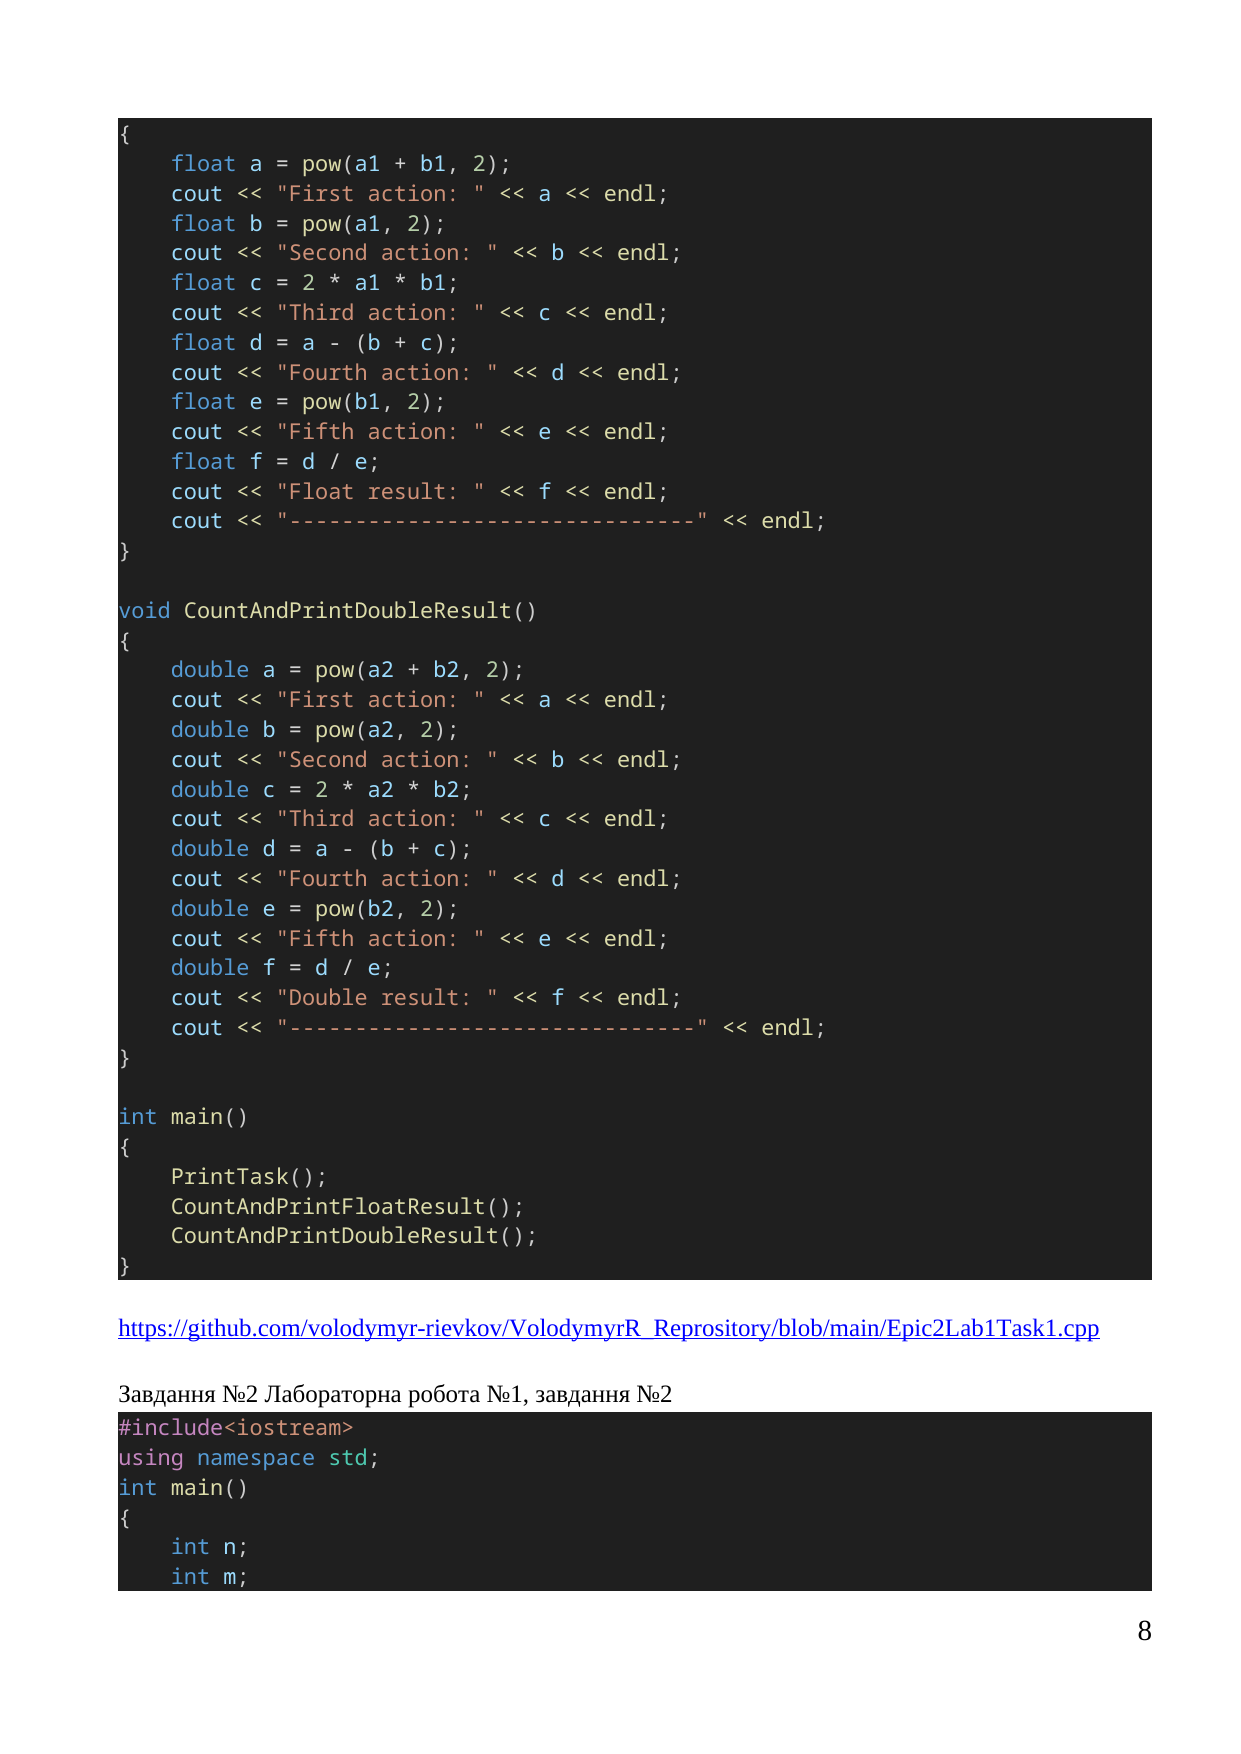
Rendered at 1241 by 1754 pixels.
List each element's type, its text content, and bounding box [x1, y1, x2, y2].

text double c = 2 * a2 * b2; [118, 773, 1152, 803]
text int main() [118, 1101, 1152, 1131]
text cout << "First action: " << a << endl; [118, 684, 1152, 714]
text } [118, 1042, 1152, 1071]
text cout << "Second action: " << b << endl; [118, 237, 1152, 267]
text using namespace std; [118, 1442, 1152, 1472]
text cout << "Fourth action: " << d << endl; [118, 356, 1152, 386]
text cout << "First action: " << a << endl; [118, 178, 1152, 207]
text cout << "Fifth action: " << e << endl; [118, 416, 1152, 446]
text cout << "-------------------------------" << endl; [118, 505, 1152, 535]
text #include<iostream> [118, 1412, 1152, 1442]
text void CountAndPrintDoubleResult() [118, 595, 1152, 624]
text float c = 2 * a1 * b1; [118, 267, 1152, 297]
text { [118, 1501, 1152, 1531]
text cout << "Third action: " << c << endl; [118, 803, 1152, 833]
text cout << "-------------------------------" << endl; [118, 1012, 1152, 1042]
text cout << "Third action: " << c << endl; [118, 297, 1152, 327]
text cout << "Second action: " << b << endl; [118, 744, 1152, 773]
text double a = pow(a2 + b2, 2); [118, 654, 1152, 684]
text Завдання №2 Лабораторна робота №1, завдання №2 [118, 1379, 1152, 1408]
text } [118, 1250, 1152, 1280]
text float d = a - (b + c); [118, 327, 1152, 356]
text cout << "Fourth action: " << d << endl; [118, 863, 1152, 893]
text { [118, 1131, 1152, 1161]
text cout << "Float result: " << f << endl; [118, 476, 1152, 505]
text { [118, 624, 1152, 654]
text float e = pow(b1, 2); [118, 386, 1152, 416]
text CountAndPrintDoubleResult(); [118, 1220, 1152, 1250]
text int n; [118, 1531, 1152, 1561]
text { [118, 118, 1152, 148]
text int main() [118, 1472, 1152, 1501]
text cout << "Fifth action: " << e << endl; [118, 922, 1152, 952]
text int m; [118, 1561, 1152, 1591]
text double b = pow(a2, 2); [118, 714, 1152, 744]
text cout << "Double result: " << f << endl; [118, 982, 1152, 1012]
text CountAndPrintFloatResult(); [118, 1191, 1152, 1220]
text double d = a - (b + c); [118, 833, 1152, 863]
text float f = d / e; [118, 446, 1152, 476]
text PrintTask(); [118, 1161, 1152, 1191]
text } [118, 535, 1152, 565]
text double e = pow(b2, 2); [118, 893, 1152, 922]
text float a = pow(a1 + b1, 2); [118, 148, 1152, 178]
text float b = pow(a1, 2); [118, 207, 1152, 237]
text https://github.com/volodymyr-rievkov/VolodymyrR_Reprository/blob/main/Epic2Lab1Task1.cpp [118, 1313, 1152, 1342]
text double f = d / e; [118, 952, 1152, 982]
